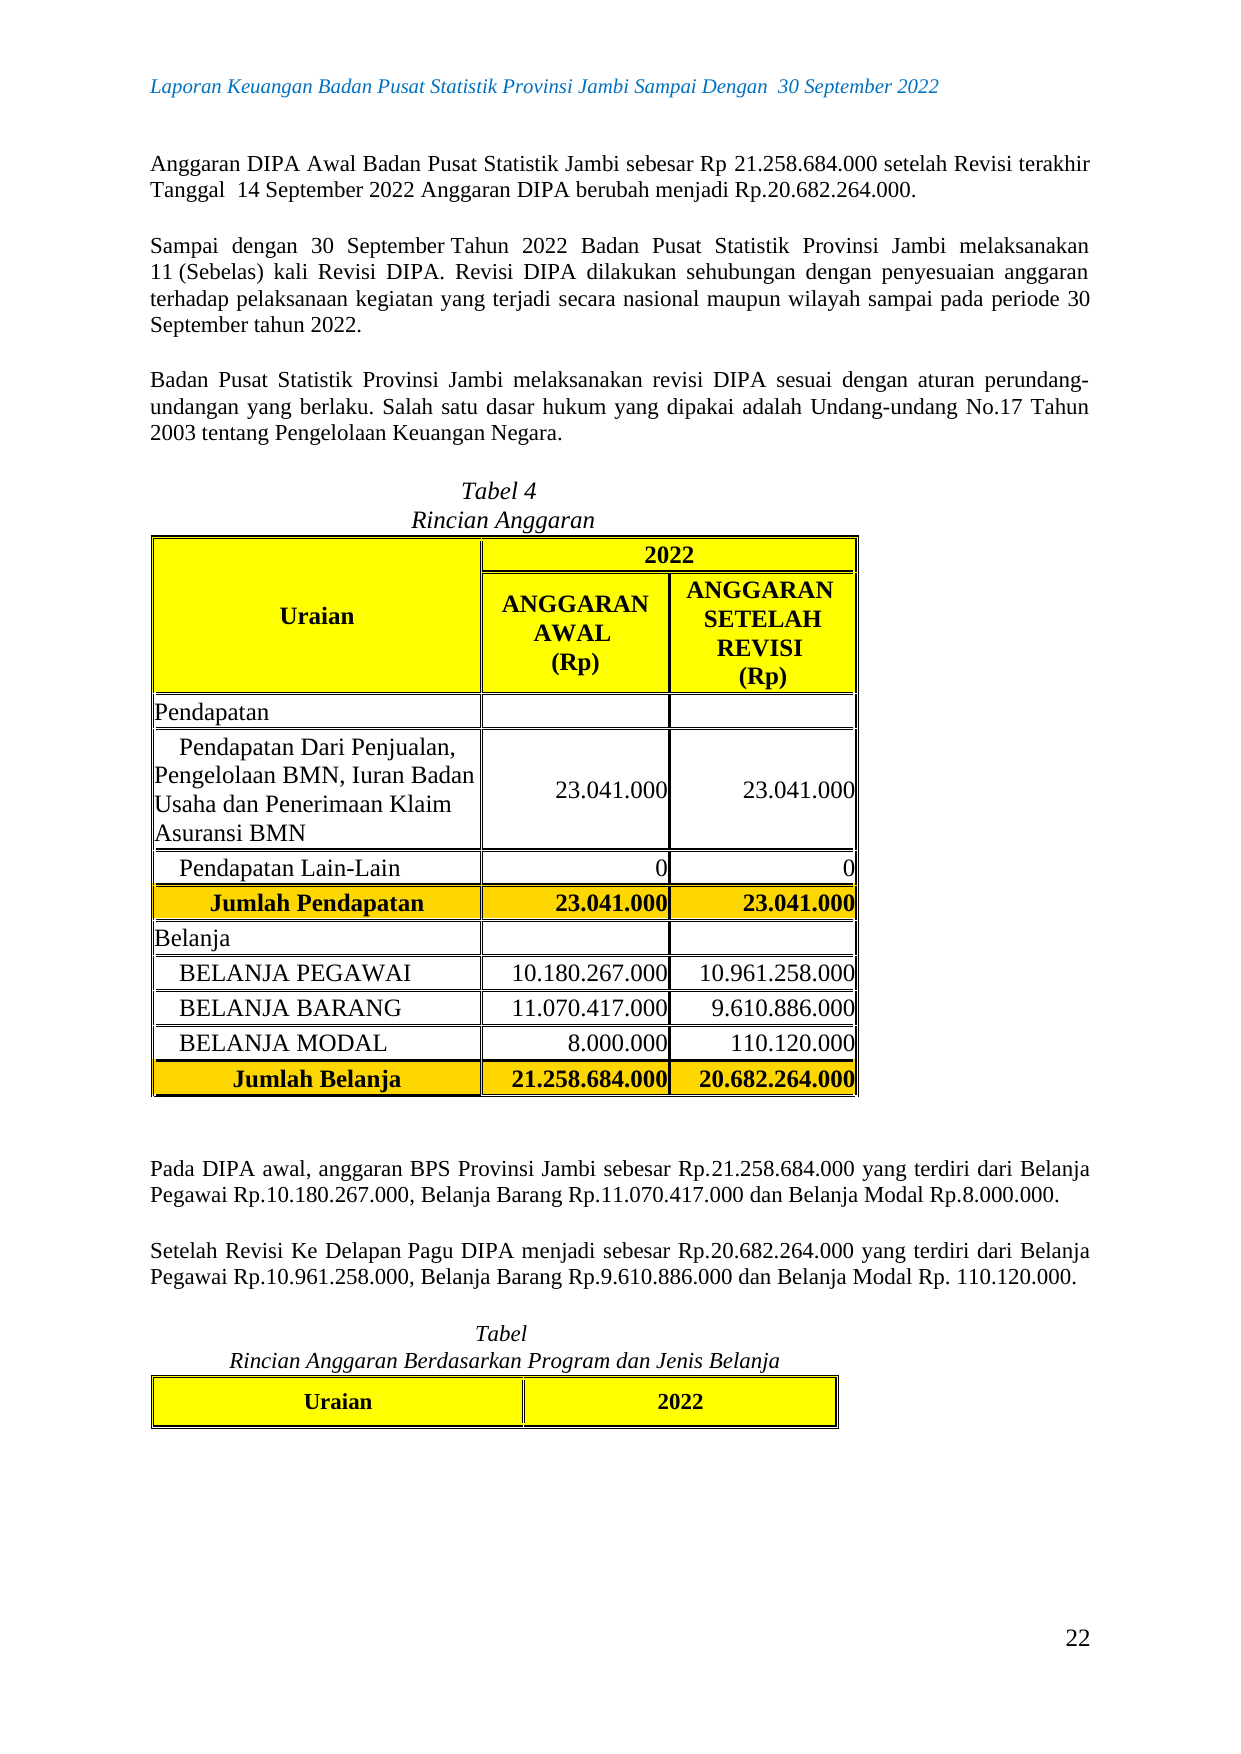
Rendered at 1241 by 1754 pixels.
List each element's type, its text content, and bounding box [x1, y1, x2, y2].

table_header Tabel 4 Rincian Anggaran [150, 475, 856, 535]
table_cell Pendapatan Lain-Lain [154, 848, 480, 883]
table_cell 23.041.000 [483, 730, 668, 848]
table_cell 20.682.264.000 [671, 1059, 855, 1094]
table_cell 23.041.000 [671, 883, 856, 918]
table_cell 0 [671, 848, 856, 883]
table_header 2022 [524, 1378, 835, 1425]
table_cell BELANJA BARANG [152, 989, 481, 1024]
text Pada DIPA awal, anggaran BPS Provinsi Jambi sebesar Rp.21.258.684.000 yang terdiri dari Belanja Pegawai Rp.10.180.267.000, Belanja Barang Rp.11.070.417.000 dan Belanja Modal Rp.8.000.000. [150, 1155, 1090, 1208]
table_cell 110.120.000 [669, 1024, 857, 1059]
table_cell ANGGARAN SETELAH REVISI (Rp) [671, 570, 856, 692]
text Badan Pusat Statistik Provinsi Jambi melaksanakan revisi DIPA sesuai dengan aturan perundang-undangan yang berlaku. Salah satu dasar hukum yang dipakai adalah Undang-undang No.17 Tahun 2003 tentang Pengelolaan Keuangan Negara. [150, 366, 1090, 446]
table_cell ANGGARAN AWAL (Rp) [483, 574, 668, 692]
table_cell 23.041.000 [669, 727, 857, 848]
table_cell 10.961.258.000 [671, 954, 856, 989]
table_cell Pendapatan Dari Penjualan, Pengelolaan BMN, Iuran Badan Usaha dan Penerimaan Klaim Asuransi BMN [152, 727, 481, 848]
table_cell [483, 695, 668, 727]
table_cell BELANJA MODAL [152, 1024, 481, 1059]
table_cell Jumlah Pendapatan [154, 883, 480, 918]
table_cell Belanja [154, 919, 480, 953]
table_cell Pendapatan [152, 692, 481, 727]
table_cell Jumlah Belanja [154, 1059, 480, 1094]
table_cell BELANJA PEGAWAI [154, 954, 480, 989]
table_cell 8.000.000 [483, 1027, 668, 1059]
text Anggaran DIPA Awal Badan Pusat Statistik Jambi sebesar Rp 21.258.684.000 setelah Revisi terakhir Tanggal 14 September 2022 Anggaran DIPA berubah menjadi Rp.20.682.264.000. [150, 150, 1090, 203]
table_cell 9.610.886.000 [669, 989, 857, 1024]
table_cell [669, 692, 857, 727]
table_cell 21.258.684.000 [483, 1062, 668, 1094]
table_cell 10.180.267.000 [483, 957, 668, 989]
table_cell 0 [483, 852, 668, 883]
table_header Uraian [154, 1378, 523, 1425]
text Sampai dengan 30 September Tahun 2022 Badan Pusat Statistik Provinsi Jambi melaksanakan 11 (Sebelas) kali Revisi DIPA. Revisi DIPA dilakukan sehubungan dengan penyesuaian anggaran terhadap pelaksanaan kegiatan yang terjadi secara nasional maupun wilayah sampai pada periode 30 September tahun 2022. [150, 232, 1090, 337]
table_cell 11.070.417.000 [483, 992, 668, 1024]
table_cell [671, 919, 856, 953]
text Setelah Revisi Ke Delapan Pagu DIPA menjadi sebesar Rp.20.682.264.000 yang terdiri dari Belanja Pegawai Rp.10.961.258.000, Belanja Barang Rp.9.610.886.000 dan Belanja Modal Rp. 110.120.000. [150, 1237, 1090, 1290]
table_header Tabel Rincian Anggaran Berdasarkan Program dan Jenis Belanja [150, 1319, 859, 1375]
table_header 2022 [481, 539, 855, 570]
table_cell 23.041.000 [483, 887, 668, 918]
table_header Uraian [154, 539, 481, 692]
table_cell [483, 922, 668, 953]
